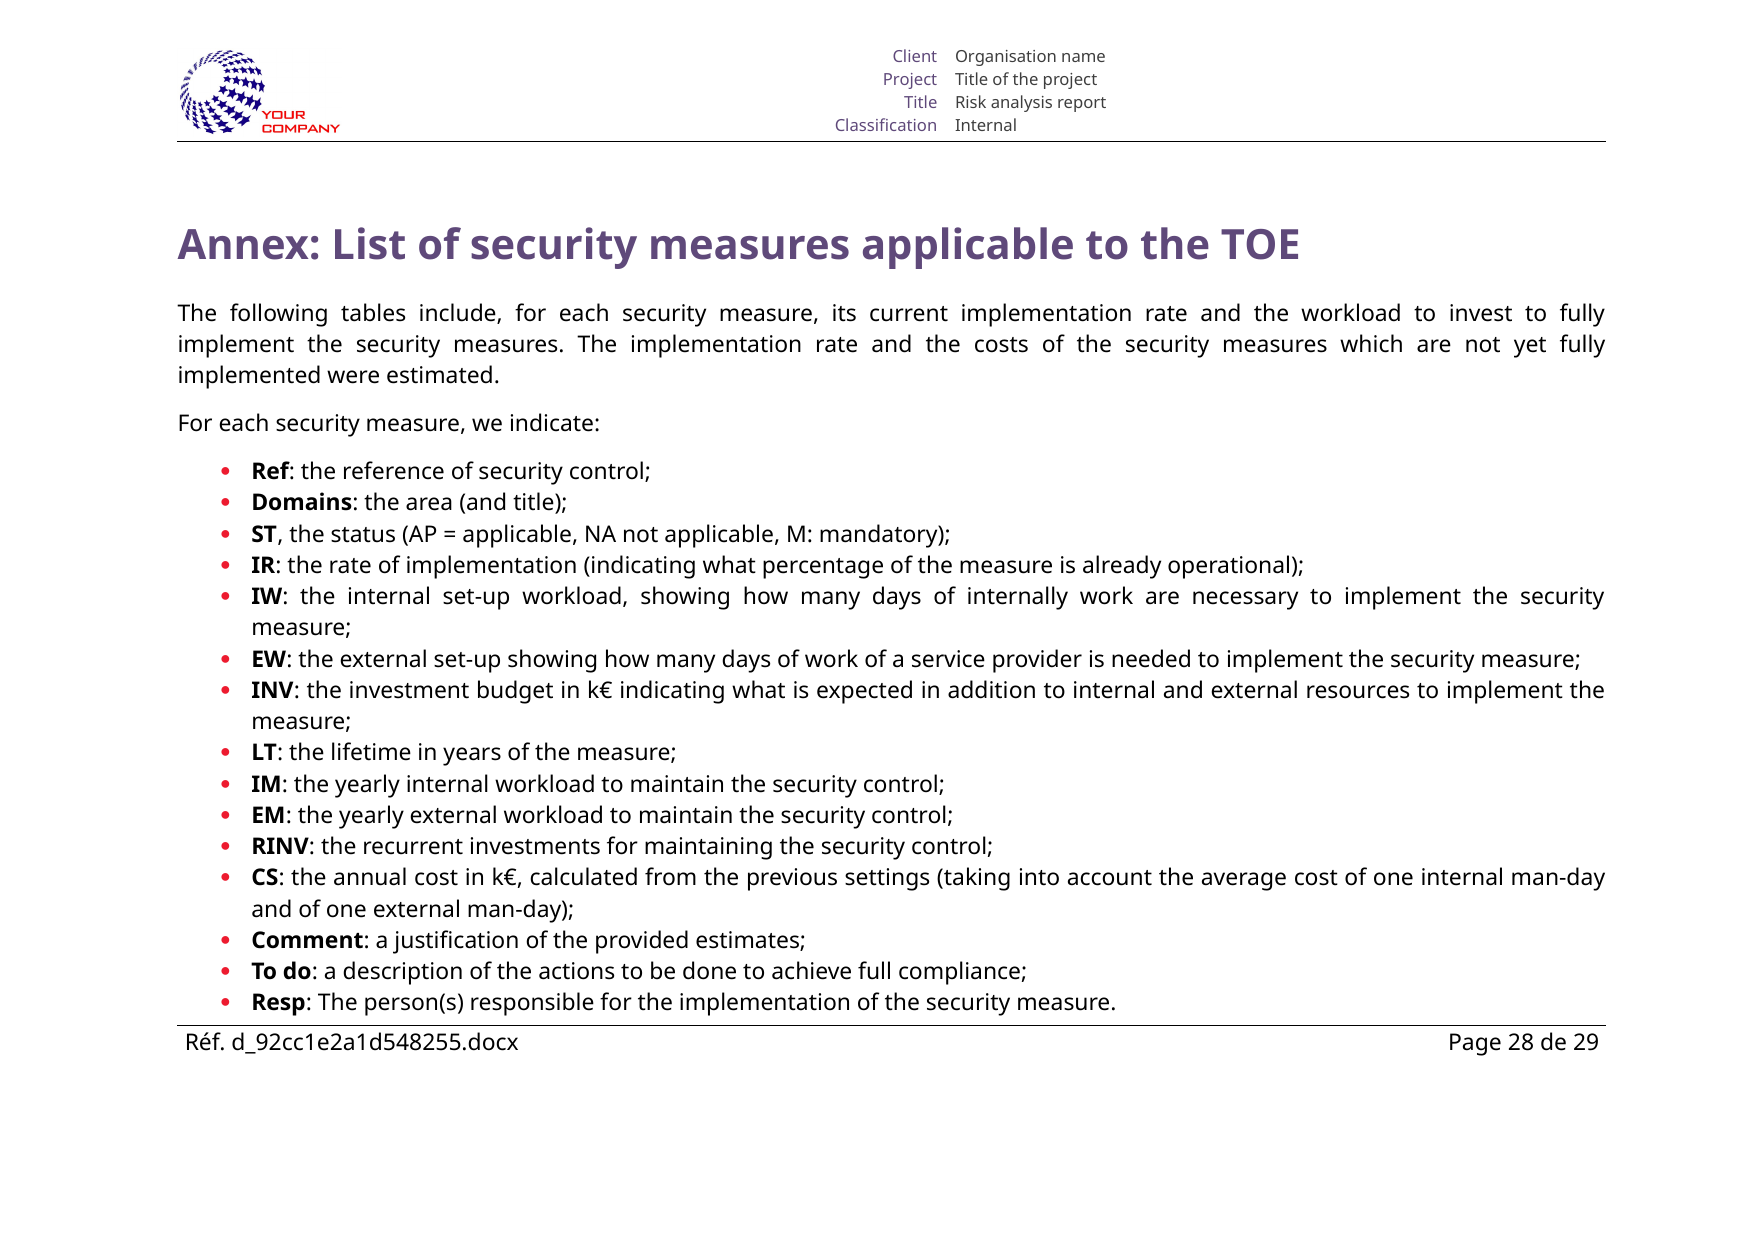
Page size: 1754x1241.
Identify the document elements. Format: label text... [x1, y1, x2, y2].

text IM: the yearly internal workload to maintain the security control; [221, 767, 1606, 799]
picture [177, 48, 342, 137]
text IR: the rate of implementation (indicating what percentage of the measure is already operational); [221, 549, 1606, 580]
text ST, the status (AP = applicable, NA not applicable, M: mandatory); [221, 517, 1606, 549]
text Domains: the area (and title); [221, 486, 1606, 517]
text LT: the lifetime in years of the measure; [221, 736, 1606, 767]
text RINV: the recurrent investments for maintaining the security control; [221, 830, 1606, 861]
text To do: a description of the actions to be done to achieve full compliance; [221, 955, 1606, 986]
subtitle Annex: List of security measures applicable to the TOE [177, 215, 1606, 272]
text The following tables include, for each security measure, its current implementation rate and the workload to invest to fully implement the security measures. The implementation rate and the costs of the security measures which are not yet fully implemented were estimated. [177, 297, 1606, 390]
text EW: the external set-up showing how many days of work of a service provider is needed to implement the security measure; [221, 642, 1606, 674]
text CS: the annual cost in k€, calculated from the previous settings (taking into account the average cost of one internal man-day and of one external man-day); [221, 861, 1606, 924]
text Comment: a justification of the provided estimates; [221, 924, 1606, 955]
text EM: the yearly external workload to maintain the security control; [221, 799, 1606, 830]
text Resp: The person(s) responsible for the implementation of the security measure. [221, 986, 1606, 1017]
text For each security measure, we indicate: [177, 407, 1606, 438]
text IW: the internal set-up workload, showing how many days of internally work are necessary to implement the security measure; [221, 580, 1606, 642]
text INV: the investment budget in k€ indicating what is expected in addition to internal and external resources to implement the measure; [221, 674, 1606, 736]
text Ref: the reference of security control; [221, 455, 1606, 486]
